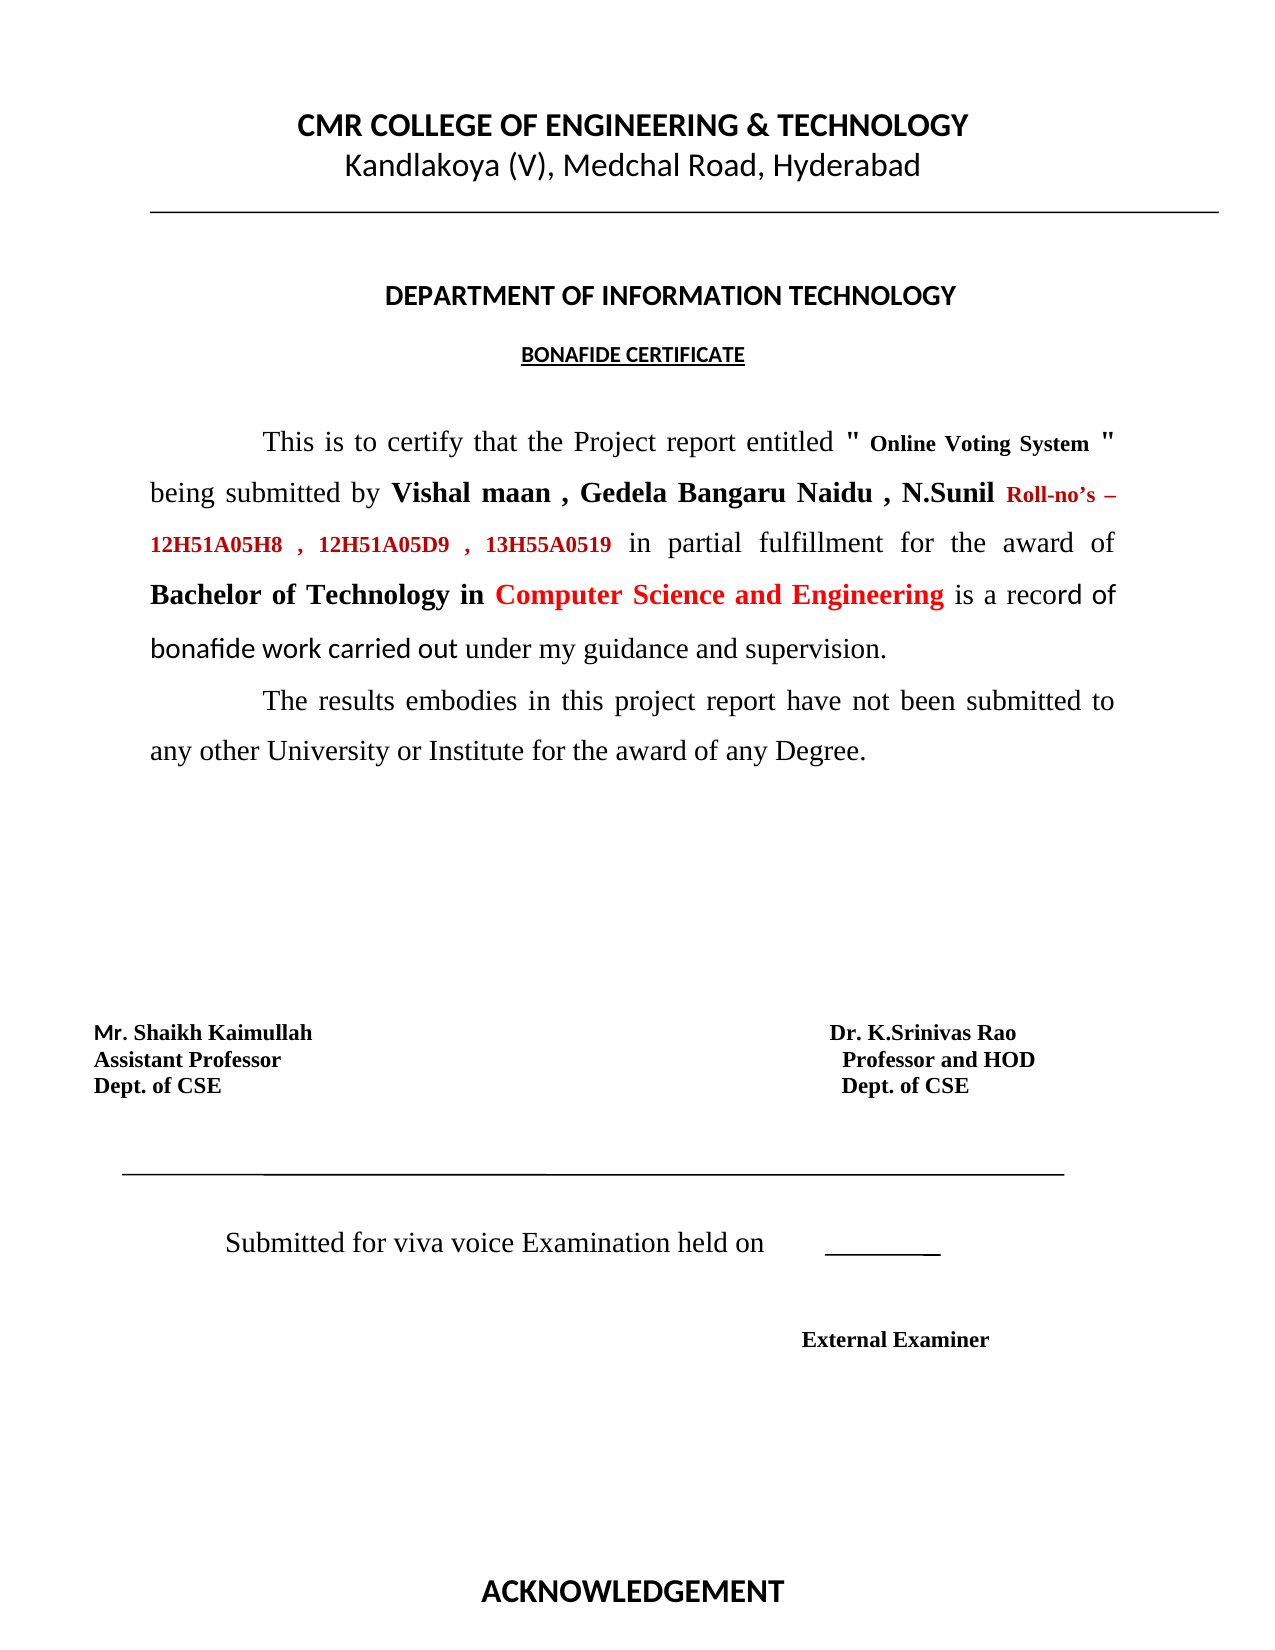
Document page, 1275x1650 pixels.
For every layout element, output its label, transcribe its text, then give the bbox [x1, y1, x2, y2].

text The results embodies in this project report have not been submitted to any other University or Institute for the award of any Degree. [150, 683, 1116, 767]
text ACKNOWLEDGEMENT [150, 1570, 1116, 1611]
text Dept. of CSE Dept. of CSE [94, 1072, 1078, 1125]
text This is to certify that the Project report entitled " Online Voting System " being submitted by Vishal maan , Gedela Bangaru Naidu , N.Sunil Roll-no’s – 12H51A05H8 , 12H51A05D9 , 13H55A0519 in partial fulfillment for the award of Bachelor of Technology in Computer Science and Engineering is a record of bonafide work carried out under my guidance and supervision. [150, 424, 1116, 665]
text External Examiner [150, 1326, 1116, 1352]
text Kandlakoya (V), Medchal Road, Hyderabad [150, 144, 1116, 185]
text Mr. Shaikh Kaimullah Dr. K.Srinivas Rao Assistant Professor Professor and HOD [94, 1018, 1078, 1072]
text BONAFIDE CERTIFICATE [150, 340, 1116, 368]
text Submitted for viva voice Examination held on [150, 1225, 1116, 1259]
text DEPARTMENT OF INFORMATION TECHNOLOGY [225, 277, 1116, 312]
text CMR COLLEGE OF ENGINEERING & TECHNOLOGY [150, 103, 1116, 144]
